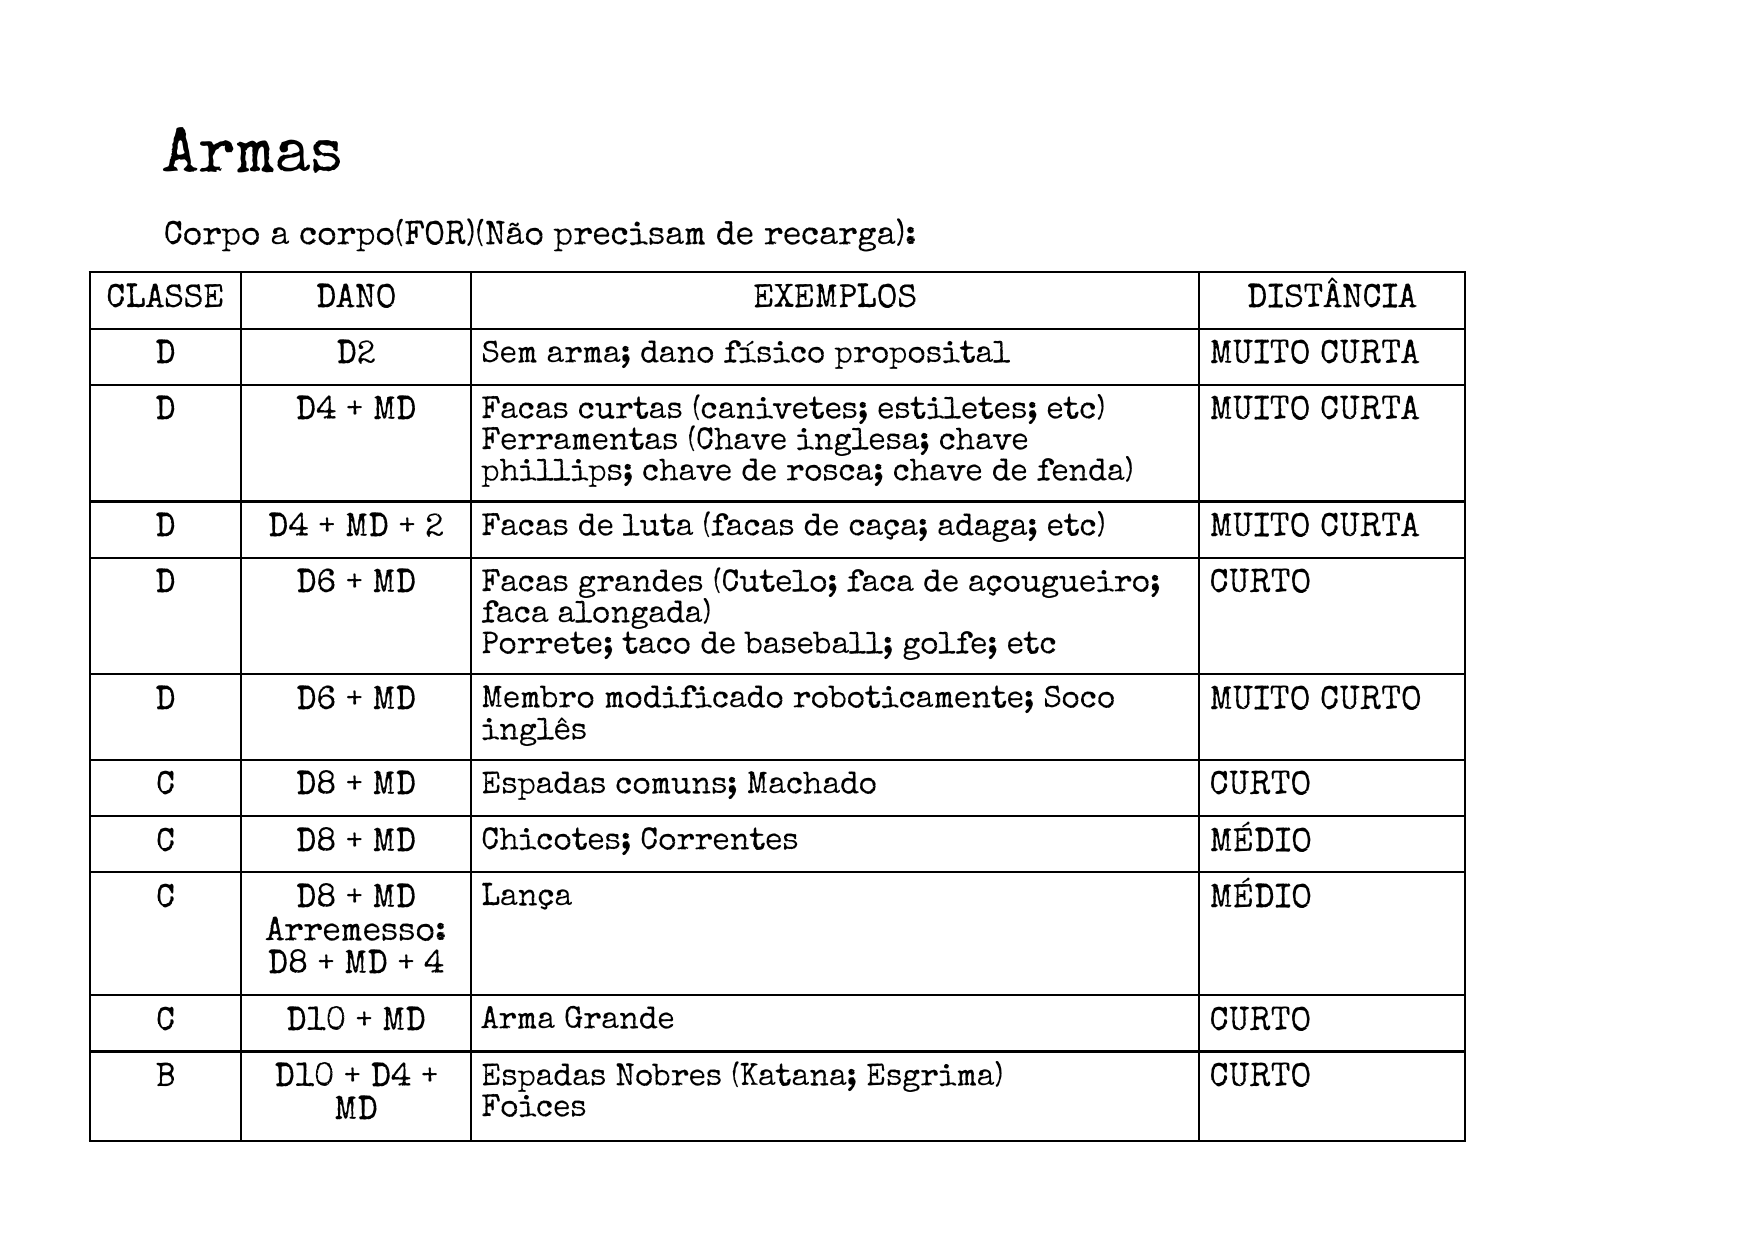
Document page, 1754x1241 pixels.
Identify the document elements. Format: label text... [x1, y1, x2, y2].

table_cell MUITO CURTA [1200, 503, 1464, 557]
table_cell Espadas Nobres (Katana; Esgrima) Foices [472, 1053, 1198, 1140]
table_cell CURTO [1200, 1053, 1464, 1140]
table_header EXEMPLOS [472, 273, 1198, 327]
title Armas [88, 127, 1665, 190]
table_cell D2 [242, 330, 470, 384]
table_cell D8 + MD [242, 817, 470, 871]
table_cell Facas de luta (facas de caça; adaga; etc) [472, 503, 1198, 557]
table_header CLASSE [91, 273, 240, 327]
table_cell Lança [472, 873, 1198, 994]
table_cell D [91, 503, 240, 557]
table_cell MUITO CURTA [1200, 330, 1464, 384]
table_header DANO [242, 273, 470, 327]
table_cell D [91, 559, 240, 673]
table_cell Sem arma; dano físico proposital [472, 330, 1198, 384]
table_cell Espadas comuns; Machado [472, 761, 1198, 815]
table_cell D6 + MD [242, 675, 470, 759]
table_cell CURTO [1200, 761, 1464, 815]
table_cell D10 + D4 + MD [242, 1053, 470, 1140]
table_cell CURTO [1200, 559, 1464, 673]
table_cell C [91, 873, 240, 994]
table_cell D [91, 386, 240, 500]
table_cell Membro modificado roboticamente; Soco inglês [472, 675, 1198, 759]
table_cell D8 + MD [242, 761, 470, 815]
table_cell D4 + MD + 2 [242, 503, 470, 557]
table_cell Facas curtas (canivetes; estiletes; etc) Ferramentas (Chave inglesa; chave phillips; chave de rosca; chave de fenda) [472, 386, 1198, 500]
table_cell MÉDIO [1200, 873, 1464, 994]
table_cell D6 + MD [242, 559, 470, 673]
table_cell D8 + MD Arremesso: D8 + MD + 4 [242, 873, 470, 994]
table_cell C [91, 761, 240, 815]
table_cell C [91, 996, 240, 1050]
text Corpo a corpo(FOR)(Não precisam de recarga): [88, 221, 1665, 254]
table_cell CURTO [1200, 996, 1464, 1050]
table_cell Arma Grande [472, 996, 1198, 1050]
table_header DISTÂNCIA [1200, 273, 1464, 327]
table_cell MUITO CURTA [1200, 386, 1464, 500]
table_cell MÉDIO [1200, 817, 1464, 871]
table_cell B [91, 1053, 240, 1140]
table_cell D [91, 330, 240, 384]
table_cell C [91, 817, 240, 871]
table_cell D10 + MD [242, 996, 470, 1050]
table_cell Chicotes; Correntes [472, 817, 1198, 871]
table_cell D [91, 675, 240, 759]
table_cell Facas grandes (Cutelo; faca de açougueiro; faca alongada) Porrete; taco de baseball; golfe; etc [472, 559, 1198, 673]
table_cell D4 + MD [242, 386, 470, 500]
table_cell MUITO CURTO [1200, 675, 1464, 759]
